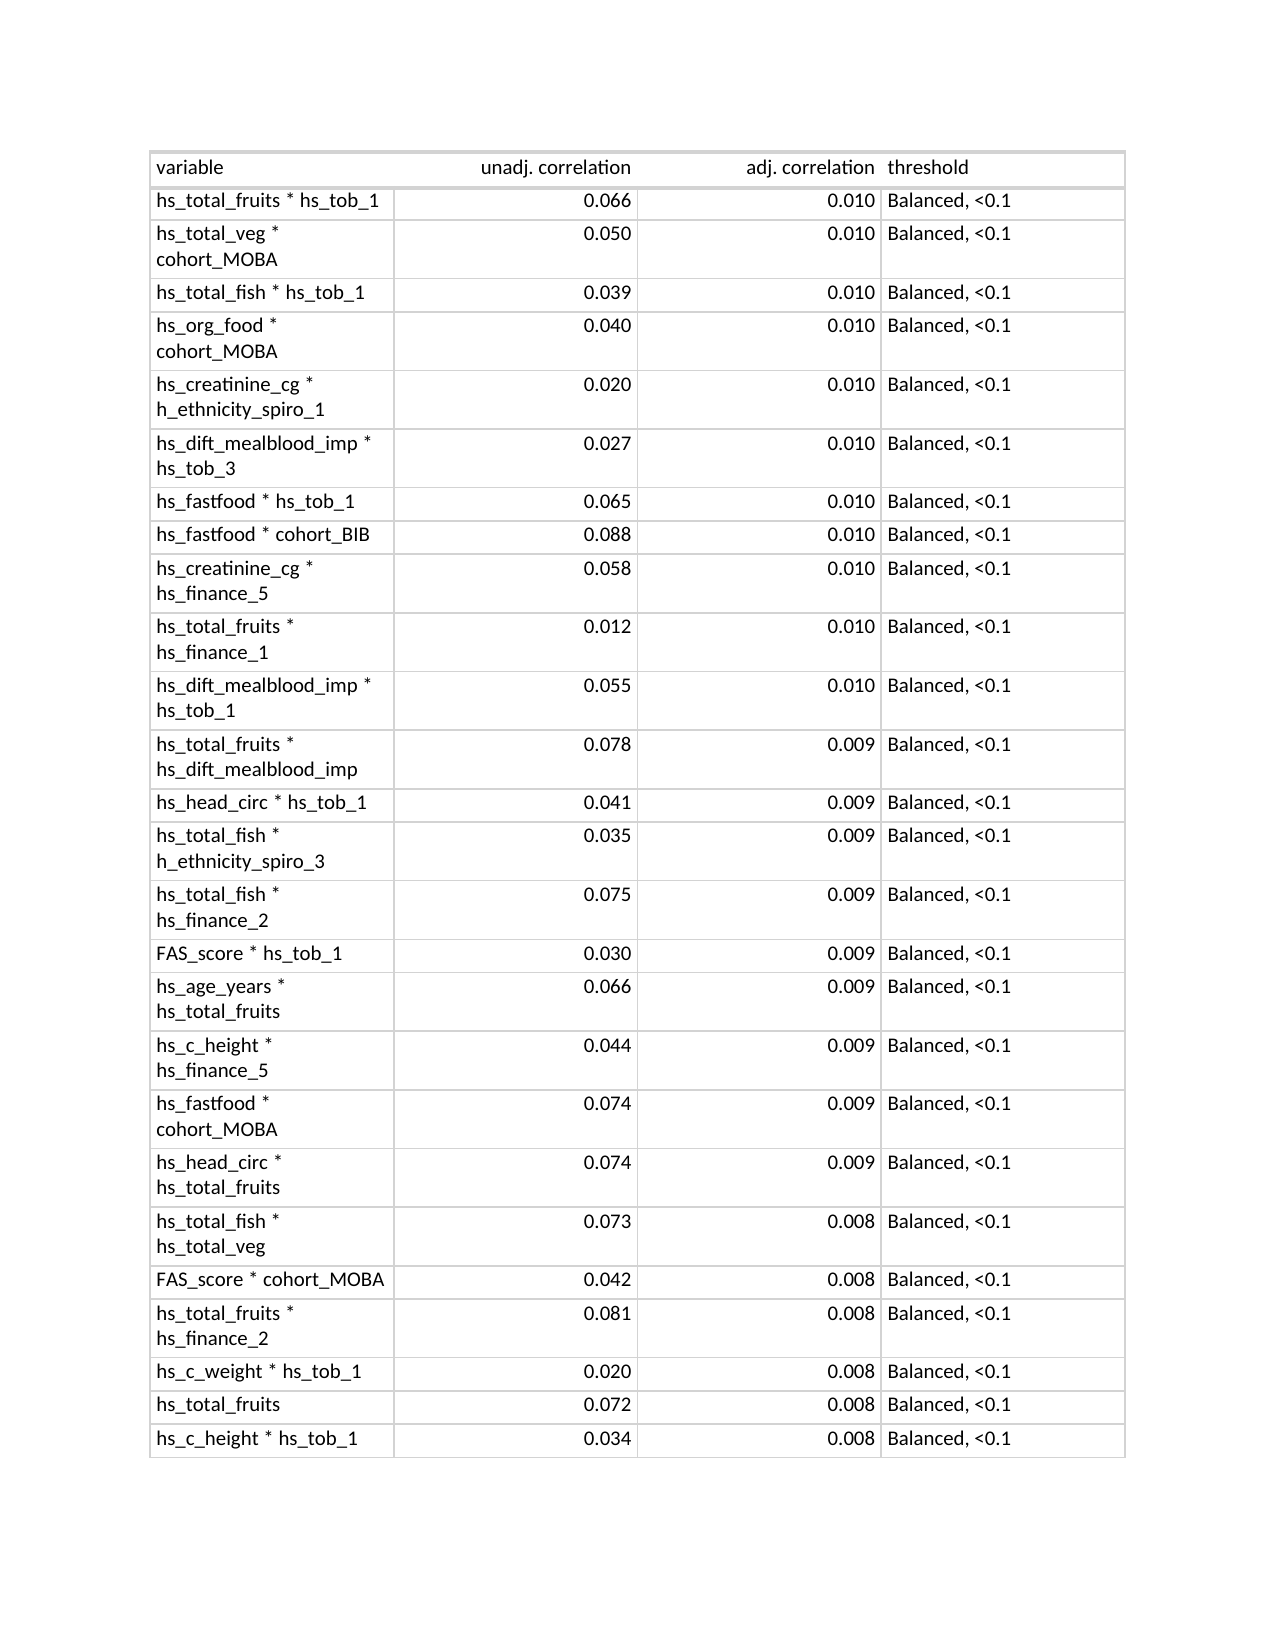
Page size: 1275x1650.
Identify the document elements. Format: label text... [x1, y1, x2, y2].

table_cell Balanced, <0.1 [882, 221, 1124, 278]
table_cell hs_dift_mealblood_imp * hs_tob_3 [151, 430, 393, 487]
table_cell 0.009 [638, 731, 880, 788]
table_cell 0.008 [638, 1208, 880, 1265]
table_cell 0.041 [395, 790, 637, 821]
table_cell 0.009 [638, 790, 880, 821]
table_cell hs_c_height * hs_tob_1 [151, 1425, 393, 1456]
table_cell hs_total_fruits [151, 1392, 393, 1423]
table_cell 0.009 [638, 823, 880, 880]
table_cell Balanced, <0.1 [882, 881, 1124, 938]
table_cell 0.040 [395, 313, 637, 369]
table_cell Balanced, <0.1 [882, 672, 1124, 729]
table_cell hs_org_food * cohort_MOBA [151, 313, 393, 369]
table_cell 0.044 [395, 1032, 637, 1089]
table_cell Balanced, <0.1 [882, 313, 1124, 369]
table_cell hs_total_fish * hs_total_veg [151, 1208, 393, 1265]
table_cell 0.010 [638, 190, 880, 219]
table_cell 0.065 [395, 488, 637, 520]
table_cell 0.088 [395, 522, 637, 553]
table_cell 0.073 [395, 1208, 637, 1265]
table_cell hs_c_height * hs_finance_5 [151, 1032, 393, 1089]
table_cell 0.010 [638, 614, 880, 671]
table_cell 0.008 [638, 1392, 880, 1423]
table_cell hs_total_veg * cohort_MOBA [151, 221, 393, 278]
table_cell 0.009 [638, 881, 880, 938]
table_cell hs_total_fish * hs_finance_2 [151, 881, 393, 938]
table_cell 0.009 [638, 1032, 880, 1089]
table_cell Balanced, <0.1 [882, 1032, 1124, 1089]
table_cell Balanced, <0.1 [882, 731, 1124, 788]
table_cell Balanced, <0.1 [882, 1267, 1124, 1298]
table_cell Balanced, <0.1 [882, 614, 1124, 671]
table_cell Balanced, <0.1 [882, 279, 1124, 311]
table_header variable [151, 154, 394, 186]
table_cell 0.010 [638, 221, 880, 278]
table_cell 0.020 [395, 371, 637, 428]
table_cell Balanced, <0.1 [882, 790, 1124, 821]
table_cell hs_head_circ * hs_total_fruits [151, 1149, 393, 1206]
table_cell hs_dift_mealblood_imp * hs_tob_1 [151, 672, 393, 729]
table_cell Balanced, <0.1 [882, 488, 1124, 520]
table_cell 0.055 [395, 672, 637, 729]
table_cell Balanced, <0.1 [882, 522, 1124, 553]
table_cell hs_total_fruits * hs_finance_2 [151, 1300, 393, 1357]
table_cell 0.010 [638, 672, 880, 729]
table_cell hs_total_fruits * hs_tob_1 [151, 190, 393, 219]
table_cell hs_total_fish * hs_tob_1 [151, 279, 393, 311]
table_cell 0.010 [638, 555, 880, 612]
table_cell hs_fastfood * cohort_BIB [151, 522, 393, 553]
table_cell FAS_score * hs_tob_1 [151, 940, 393, 972]
table_cell 0.009 [638, 973, 880, 1030]
table_cell Balanced, <0.1 [882, 1300, 1124, 1357]
table_cell 0.008 [638, 1425, 880, 1456]
table_cell hs_head_circ * hs_tob_1 [151, 790, 393, 821]
table_cell 0.008 [638, 1267, 880, 1298]
table_cell Balanced, <0.1 [882, 1392, 1124, 1423]
table_cell 0.081 [395, 1300, 637, 1357]
table_cell hs_fastfood * hs_tob_1 [151, 488, 393, 520]
table_header threshold [881, 154, 1124, 186]
table_cell 0.078 [395, 731, 637, 788]
table_cell 0.039 [395, 279, 637, 311]
table_cell 0.010 [638, 430, 880, 487]
table_cell hs_creatinine_cg * hs_finance_5 [151, 555, 393, 612]
table_cell hs_total_fruits * hs_dift_mealblood_imp [151, 731, 393, 788]
table_cell 0.058 [395, 555, 637, 612]
table_cell 0.009 [638, 1149, 880, 1206]
table_cell hs_age_years * hs_total_fruits [151, 973, 393, 1030]
table_cell 0.074 [395, 1149, 637, 1206]
table_cell 0.010 [638, 522, 880, 553]
table_cell hs_c_weight * hs_tob_1 [151, 1358, 393, 1390]
table_cell 0.066 [395, 973, 637, 1030]
table_cell 0.008 [638, 1358, 880, 1390]
table_cell 0.030 [395, 940, 637, 972]
table_cell 0.034 [395, 1425, 637, 1456]
table_cell 0.020 [395, 1358, 637, 1390]
table_cell 0.050 [395, 221, 637, 278]
table_cell 0.035 [395, 823, 637, 880]
table_cell 0.009 [638, 1091, 880, 1148]
table_cell 0.066 [395, 190, 637, 219]
table_cell FAS_score * cohort_MOBA [151, 1267, 393, 1298]
table_cell hs_fastfood * cohort_MOBA [151, 1091, 393, 1148]
table_cell 0.075 [395, 881, 637, 938]
table_cell Balanced, <0.1 [882, 371, 1124, 428]
table_cell 0.010 [638, 371, 880, 428]
table_cell hs_total_fish * h_ethnicity_spiro_3 [151, 823, 393, 880]
table_cell 0.010 [638, 488, 880, 520]
table_cell 0.012 [395, 614, 637, 671]
table_cell Balanced, <0.1 [882, 190, 1124, 219]
table_cell 0.009 [638, 940, 880, 972]
table_cell 0.008 [638, 1300, 880, 1357]
table_cell Balanced, <0.1 [882, 430, 1124, 487]
table_cell Balanced, <0.1 [882, 1425, 1124, 1456]
table_cell hs_creatinine_cg * h_ethnicity_spiro_1 [151, 371, 393, 428]
table_header adj. correlation [638, 154, 881, 186]
table_cell Balanced, <0.1 [882, 555, 1124, 612]
table_cell 0.010 [638, 313, 880, 369]
table_cell Balanced, <0.1 [882, 823, 1124, 880]
table_cell 0.072 [395, 1392, 637, 1423]
table_cell 0.010 [638, 279, 880, 311]
table_cell Balanced, <0.1 [882, 1149, 1124, 1206]
table_cell hs_total_fruits * hs_finance_1 [151, 614, 393, 671]
table_cell 0.074 [395, 1091, 637, 1148]
table_cell Balanced, <0.1 [882, 1358, 1124, 1390]
table_cell Balanced, <0.1 [882, 940, 1124, 972]
table_cell 0.027 [395, 430, 637, 487]
table_header unadj. correlation [394, 154, 637, 186]
table_cell Balanced, <0.1 [882, 1208, 1124, 1265]
table_cell 0.042 [395, 1267, 637, 1298]
table_cell Balanced, <0.1 [882, 1091, 1124, 1148]
table_cell Balanced, <0.1 [882, 973, 1124, 1030]
